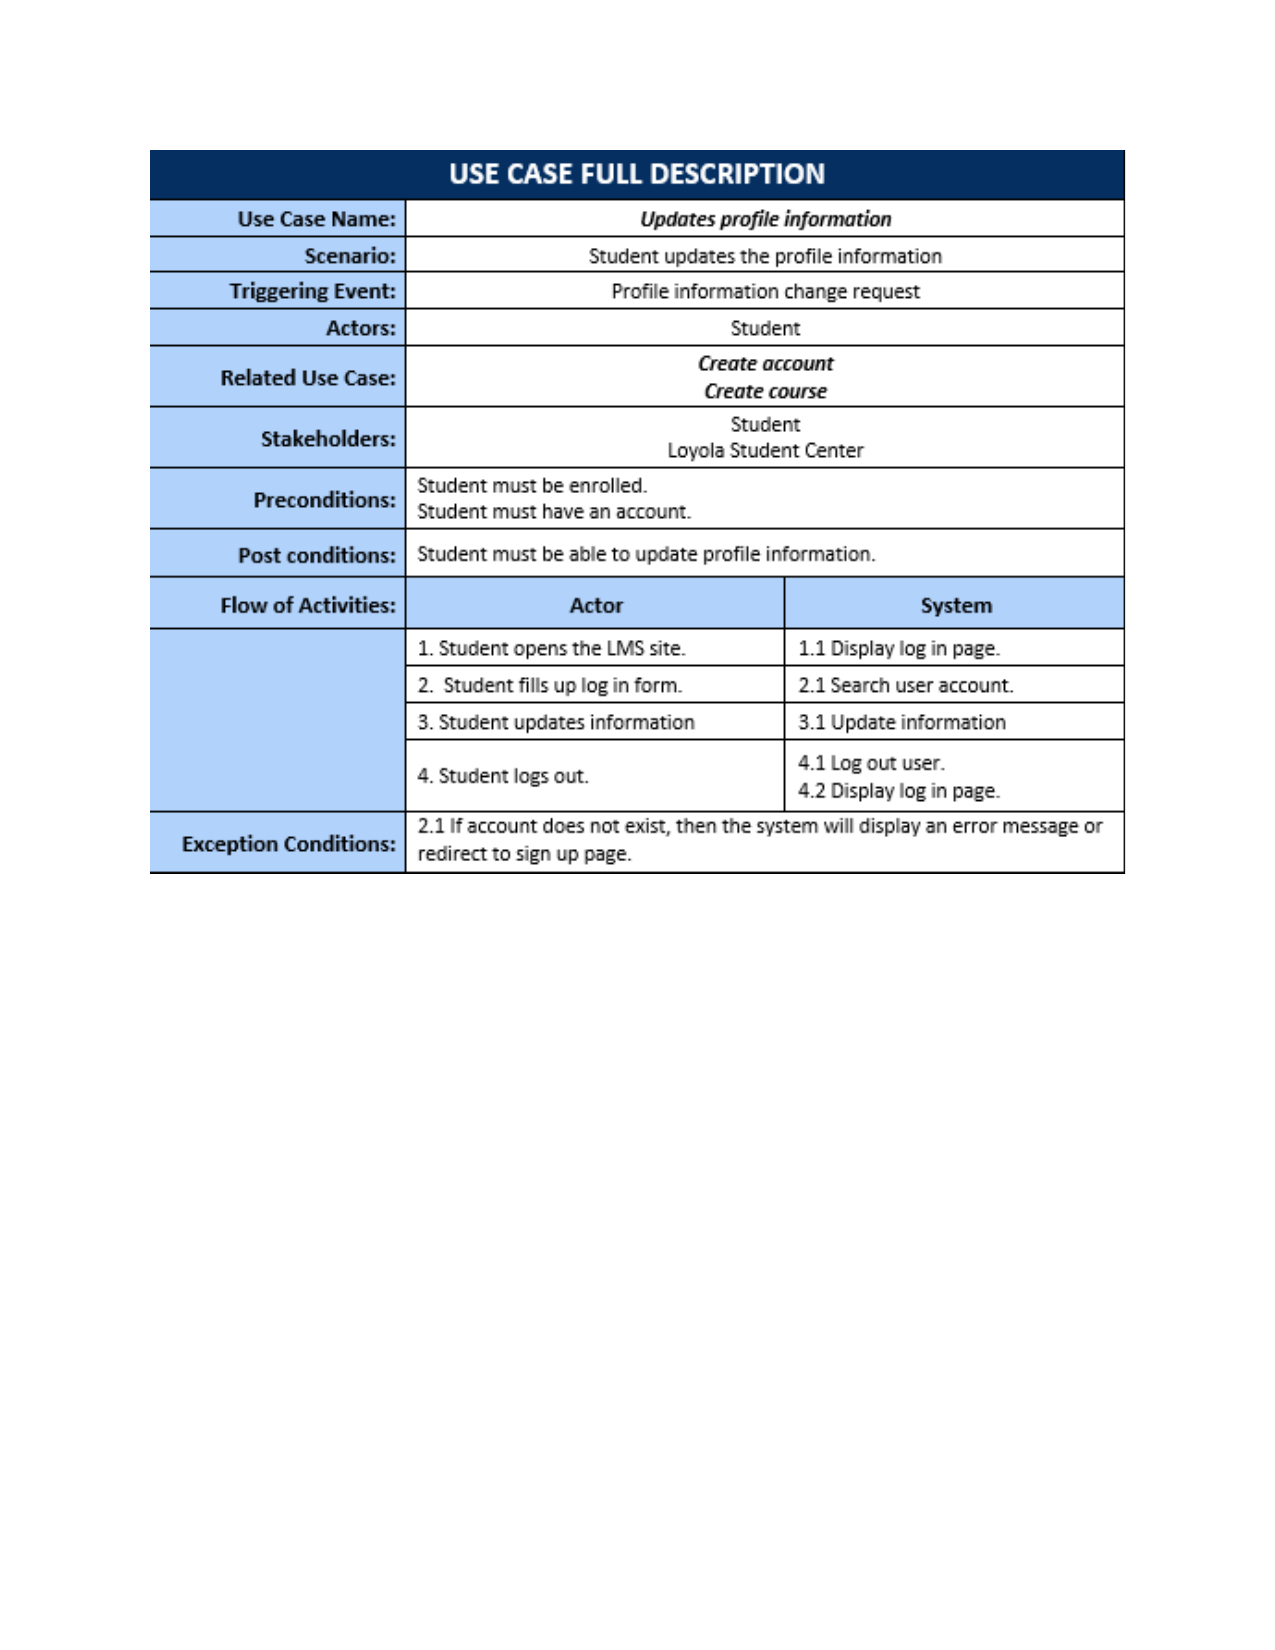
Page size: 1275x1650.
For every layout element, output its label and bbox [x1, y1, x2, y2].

picture [150, 150, 1125, 874]
